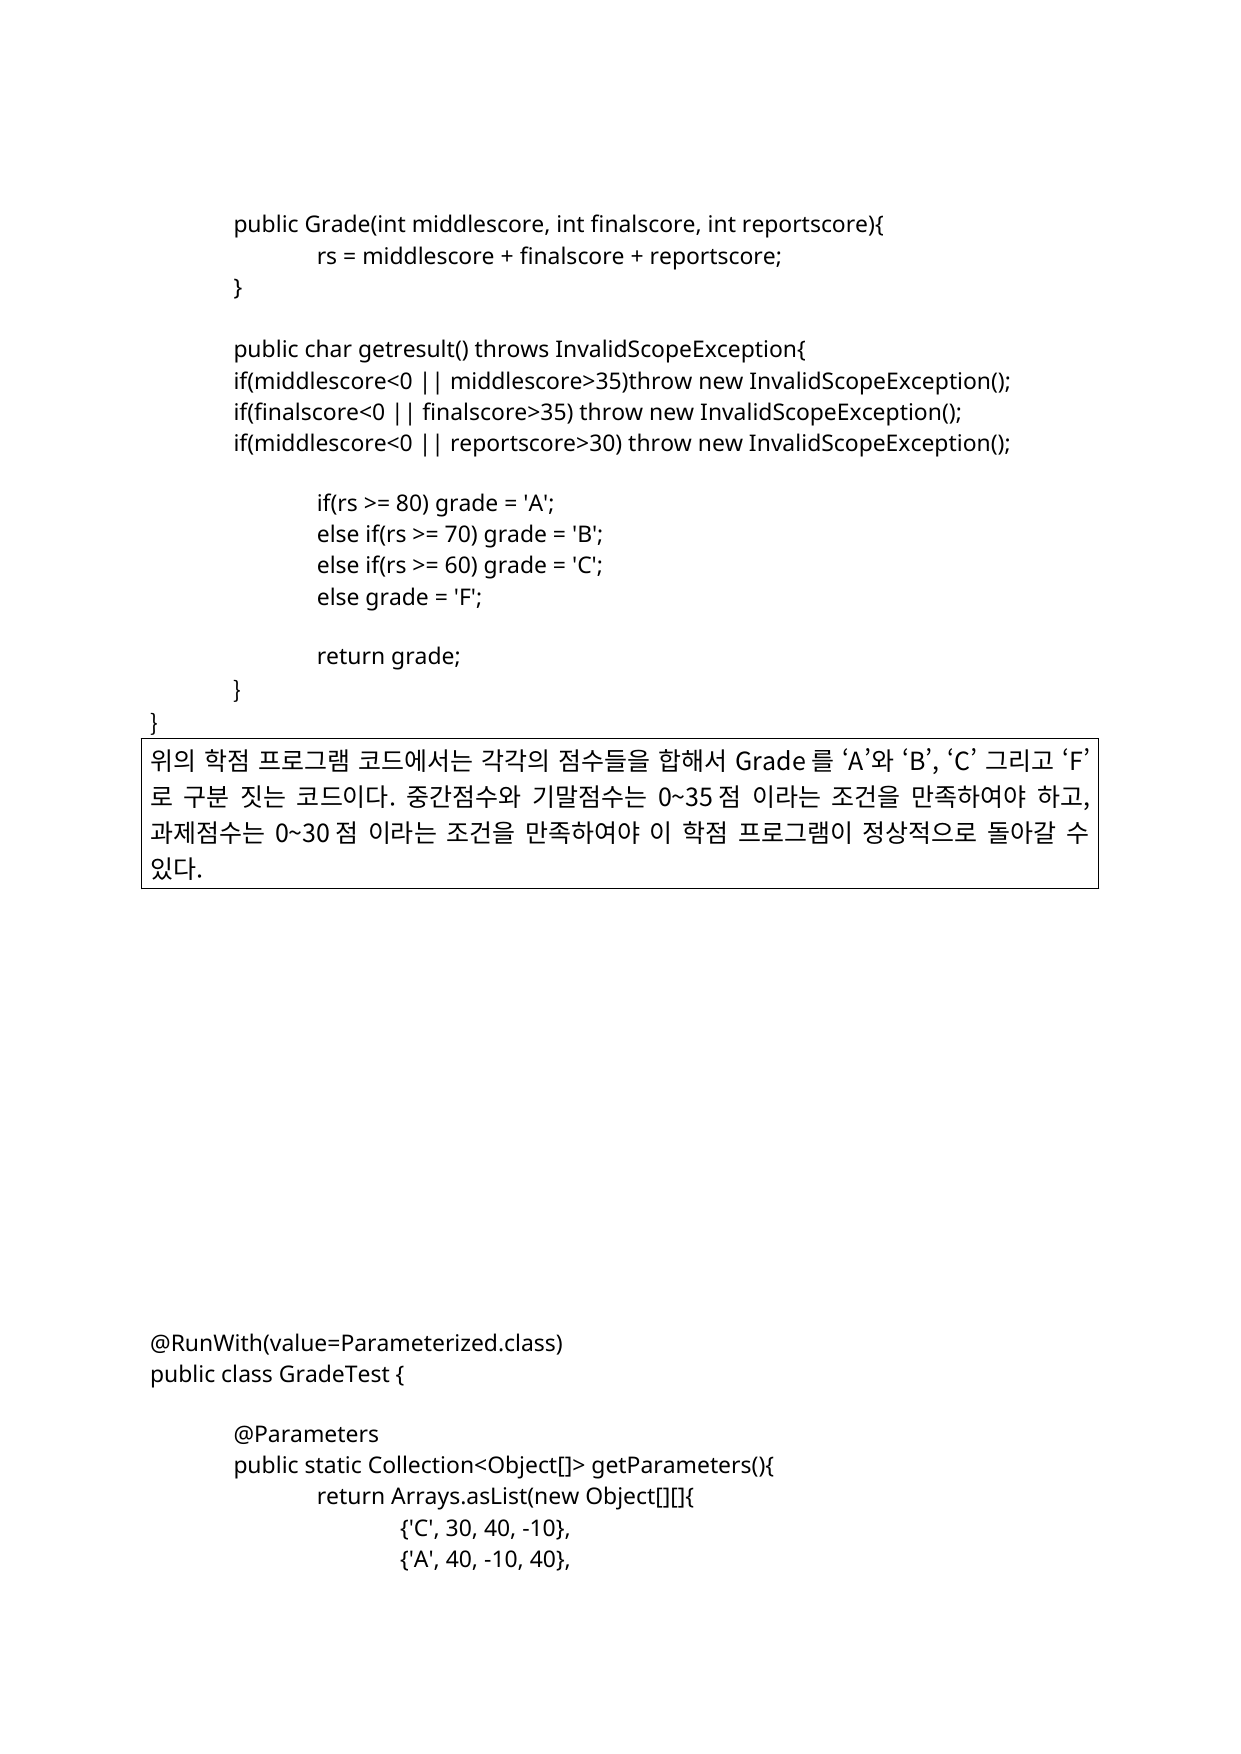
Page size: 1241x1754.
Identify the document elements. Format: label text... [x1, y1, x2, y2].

text else if(rs >= 60) grade = 'C'; [150, 549, 1090, 581]
text @RunWith(value=Parameterized.class) [150, 1327, 1090, 1358]
text public char getresult() throws InvalidScopeException{ [150, 333, 1090, 365]
text @Parameters [150, 1418, 1090, 1449]
text public static Collection<Object[]> getParameters(){ [150, 1449, 1090, 1480]
text } [150, 672, 1090, 705]
text public class GradeTest { [150, 1358, 1090, 1389]
text else if(rs >= 70) grade = 'B'; [150, 518, 1090, 549]
text if(middlescore<0 || middlescore>35)throw new InvalidScopeException(); [150, 365, 1090, 396]
text if(finalscore<0 || finalscore>35) throw new InvalidScopeException(); [150, 396, 1090, 427]
text } [150, 271, 1090, 302]
text {'A', 40, -10, 40}, [150, 1543, 1090, 1574]
text 위의 학점 프로그램 코드에서는 각각의 점수들을 합해서 Grade를 ‘A’와 ‘B’, ‘C’ 그리고 ‘F’로 구분 짓는 코드이다. 중간점수와 기말점수는 0~35점 이라는 조건을 만족하여야 하고, 과제점수는 0~30점 이라는 조건을 만족하여야 이 학점 프로그램이 정상적으로 돌아갈 수 있다. [142, 739, 1098, 888]
text rs = middlescore + finalscore + reportscore; [150, 240, 1090, 271]
text if(middlescore<0 || reportscore>30) throw new InvalidScopeException(); [150, 427, 1090, 458]
text else grade = 'F'; [150, 581, 1090, 612]
text public Grade(int middlescore, int finalscore, int reportscore){ [150, 208, 1090, 240]
text if(rs >= 80) grade = 'A'; [150, 487, 1090, 518]
text return Arrays.asList(new Object[][]{ [150, 1480, 1090, 1511]
text } [150, 705, 1090, 738]
text {'C', 30, 40, -10}, [150, 1511, 1090, 1543]
text return grade; [150, 640, 1090, 672]
